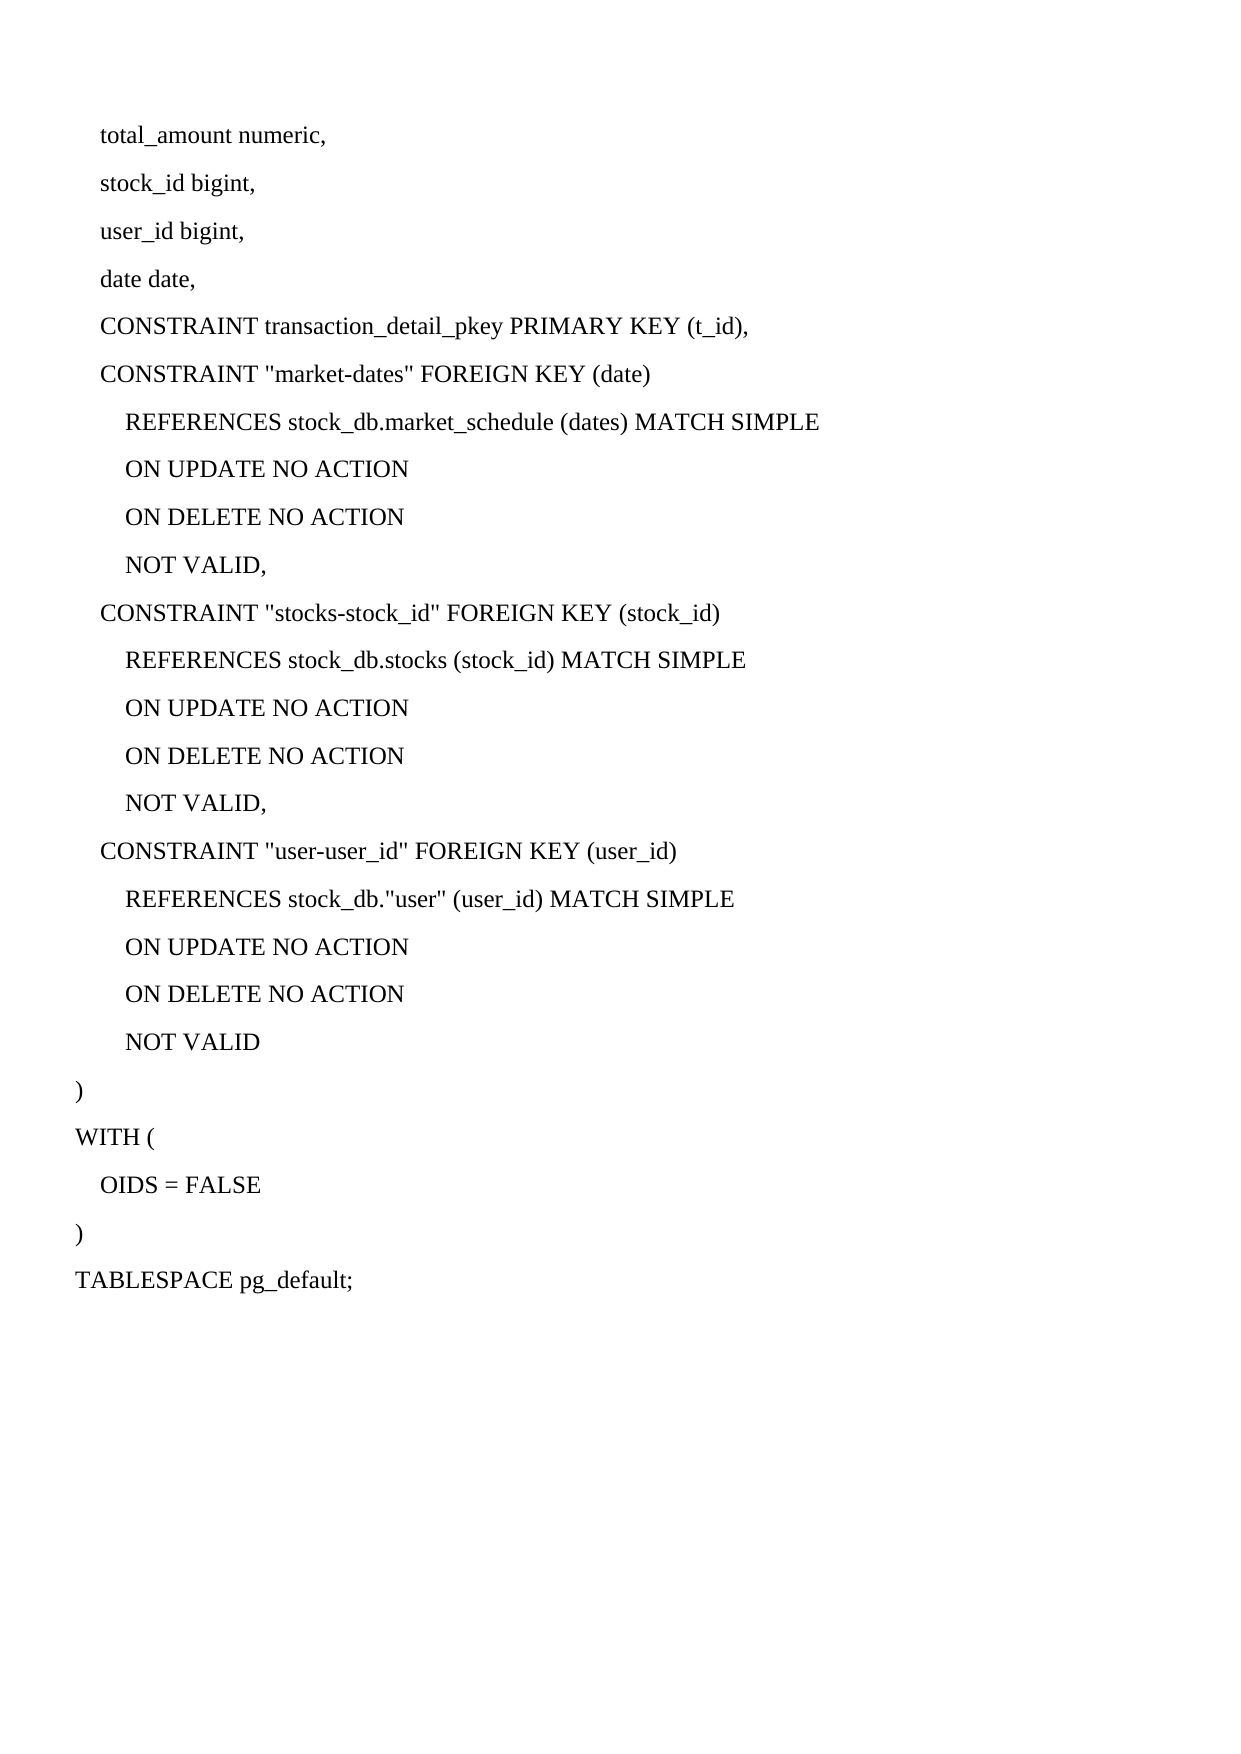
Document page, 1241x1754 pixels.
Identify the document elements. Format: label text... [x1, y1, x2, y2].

text CONSTRAINT "user-user_id" FOREIGN KEY (user_id) [75, 836, 1240, 865]
text ) [75, 1218, 1240, 1247]
text REFERENCES stock_db."user" (user_id) MATCH SIMPLE [75, 884, 1240, 913]
text ) [75, 1075, 1240, 1103]
text NOT VALID, [75, 788, 1240, 817]
text CONSTRAINT "stocks-stock_id" FOREIGN KEY (stock_id) [75, 598, 1240, 626]
text TABLESPACE pg_default; [75, 1266, 1240, 1294]
text ON UPDATE NO ACTION [75, 693, 1240, 722]
text WITH ( [75, 1122, 1240, 1151]
text user_id bigint, [75, 216, 1240, 245]
text total_amount numeric, [75, 121, 1240, 149]
text NOT VALID, [75, 550, 1240, 579]
text CONSTRAINT "market-dates" FOREIGN KEY (date) [75, 359, 1240, 388]
text REFERENCES stock_db.stocks (stock_id) MATCH SIMPLE [75, 645, 1240, 674]
text CONSTRAINT transaction_detail_pkey PRIMARY KEY (t_id), [75, 311, 1240, 340]
text REFERENCES stock_db.market_schedule (dates) MATCH SIMPLE [75, 407, 1240, 436]
text OIDS = FALSE [75, 1170, 1240, 1199]
text ON UPDATE NO ACTION [75, 454, 1240, 483]
text NOT VALID [75, 1027, 1240, 1056]
text stock_id bigint, [75, 168, 1240, 197]
text date date, [75, 264, 1240, 292]
text ON DELETE NO ACTION [75, 502, 1240, 531]
text ON DELETE NO ACTION [75, 979, 1240, 1008]
text ON UPDATE NO ACTION [75, 932, 1240, 960]
text ON DELETE NO ACTION [75, 741, 1240, 769]
